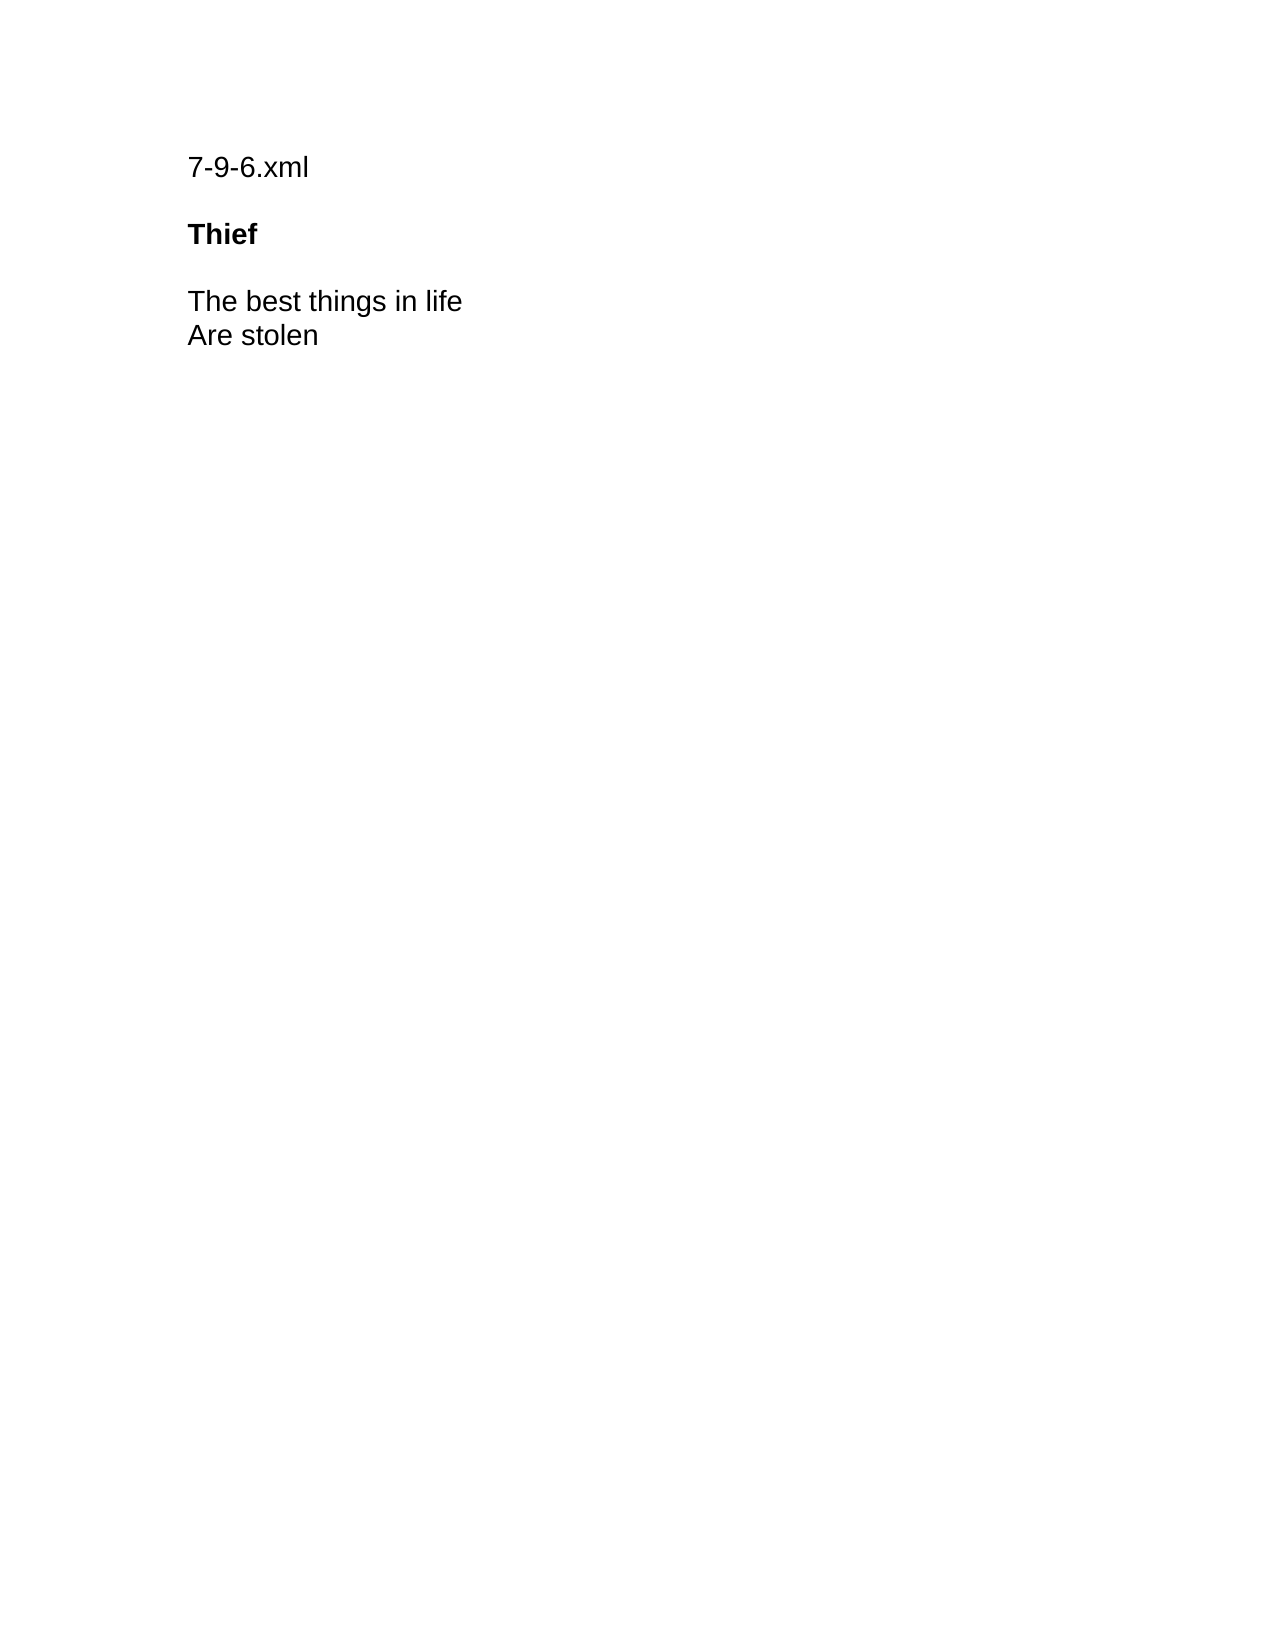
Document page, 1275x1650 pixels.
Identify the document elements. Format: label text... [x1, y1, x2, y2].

text 7-9-6.xml Thief The best things in life Are stolen [187, 150, 1087, 351]
